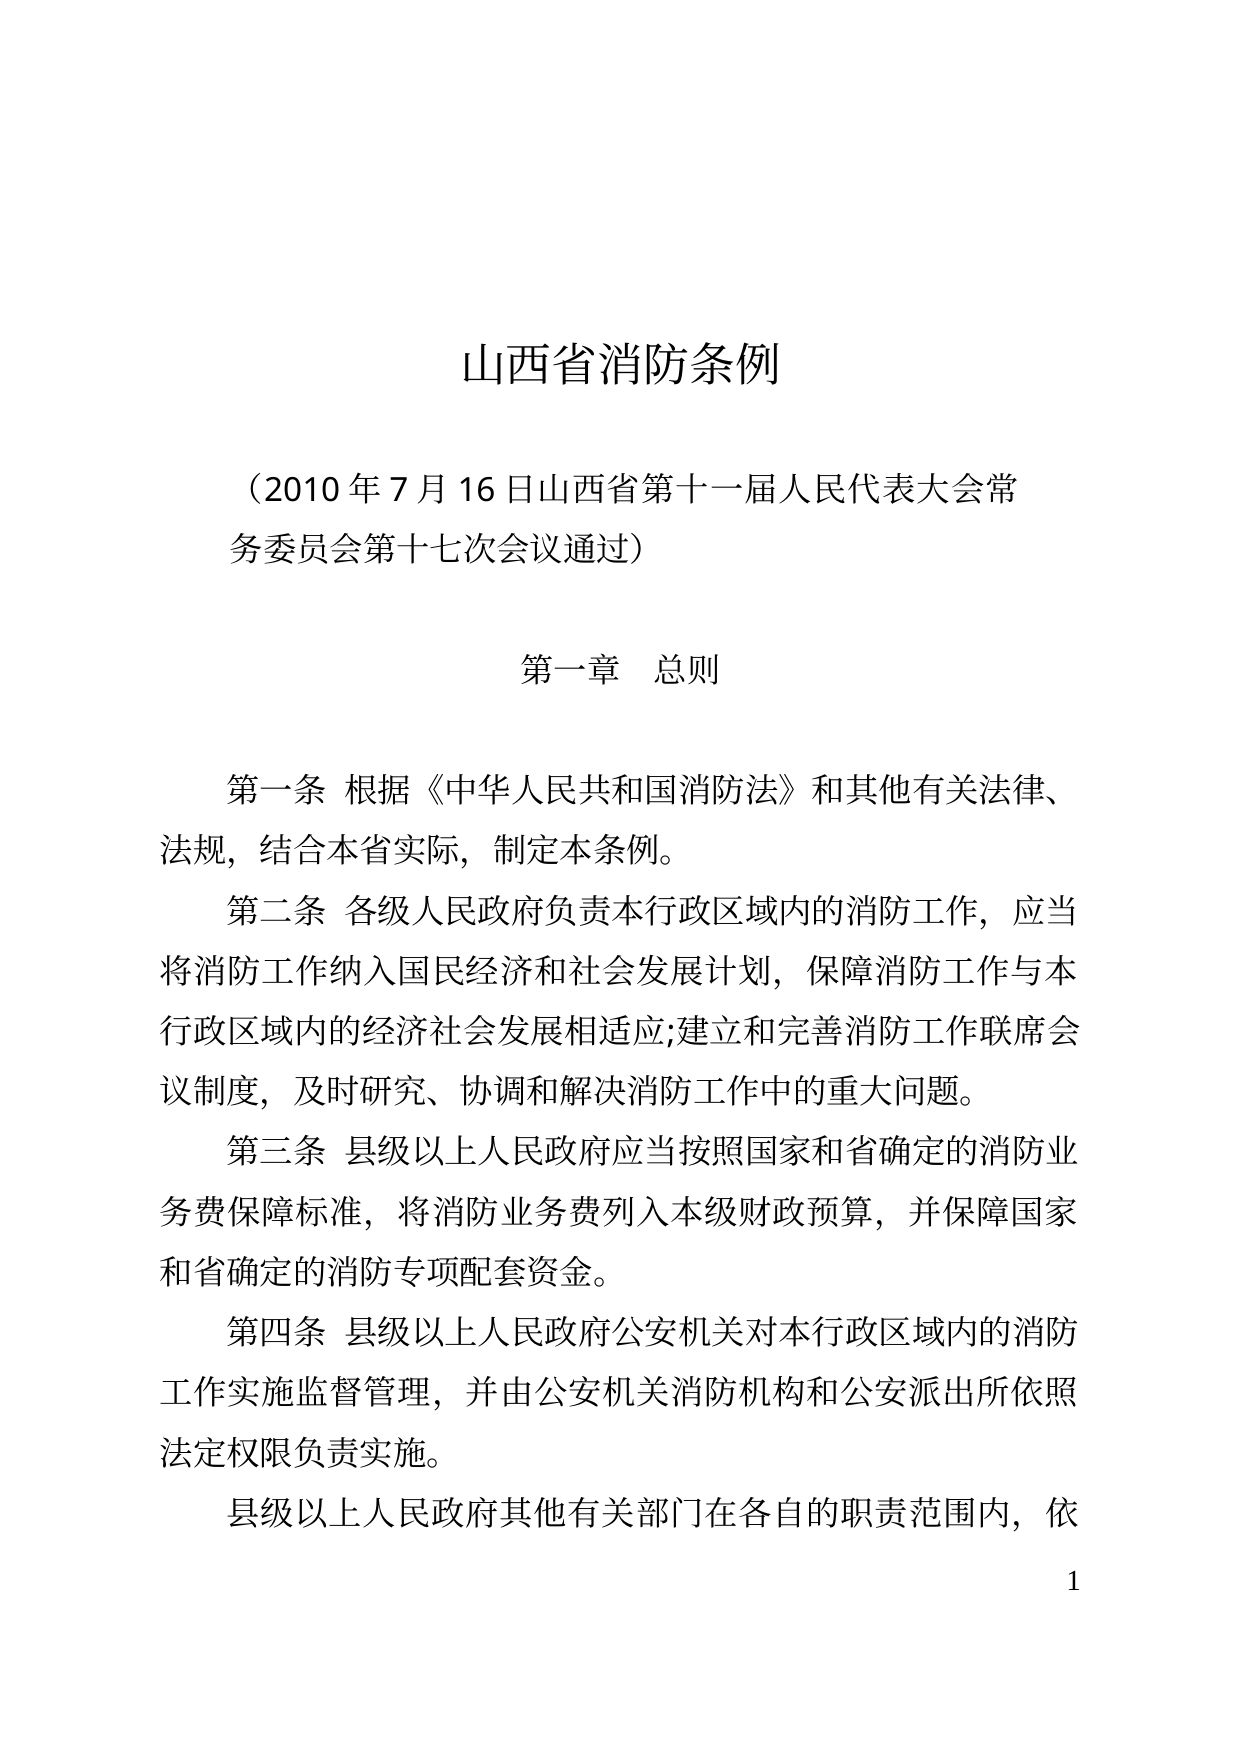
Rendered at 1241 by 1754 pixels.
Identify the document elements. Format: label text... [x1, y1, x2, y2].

text 第一条 根据《中华人民共和国消防法》和其他有关法律、法规，结合本省实际，制定本条例。 [159, 754, 1081, 875]
text 第一章 总则 [159, 634, 1081, 694]
text 第二条 各级人民政府负责本行政区域内的消防工作，应当将消防工作纳入国民经济和社会发展计划，保障消防工作与本行政区域内的经济社会发展相适应;建立和完善消防工作联席会议制度，及时研究、协调和解决消防工作中的重大问题。 [159, 875, 1081, 1116]
text 山西省消防条例 [159, 333, 1081, 393]
text 第三条 县级以上人民政府应当按照国家和省确定的消防业务费保障标准，将消防业务费列入本级财政预算，并保障国家和省确定的消防专项配套资金。 [159, 1116, 1081, 1296]
text 第四条 县级以上人民政府公安机关对本行政区域内的消防工作实施监督管理，并由公安机关消防机构和公安派出所依照法定权限负责实施。 [159, 1296, 1081, 1477]
text （2010年7月16日山西省第十一届人民代表大会常务委员会第十七次会议通过） [229, 453, 1019, 574]
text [159, 1477, 1081, 1537]
